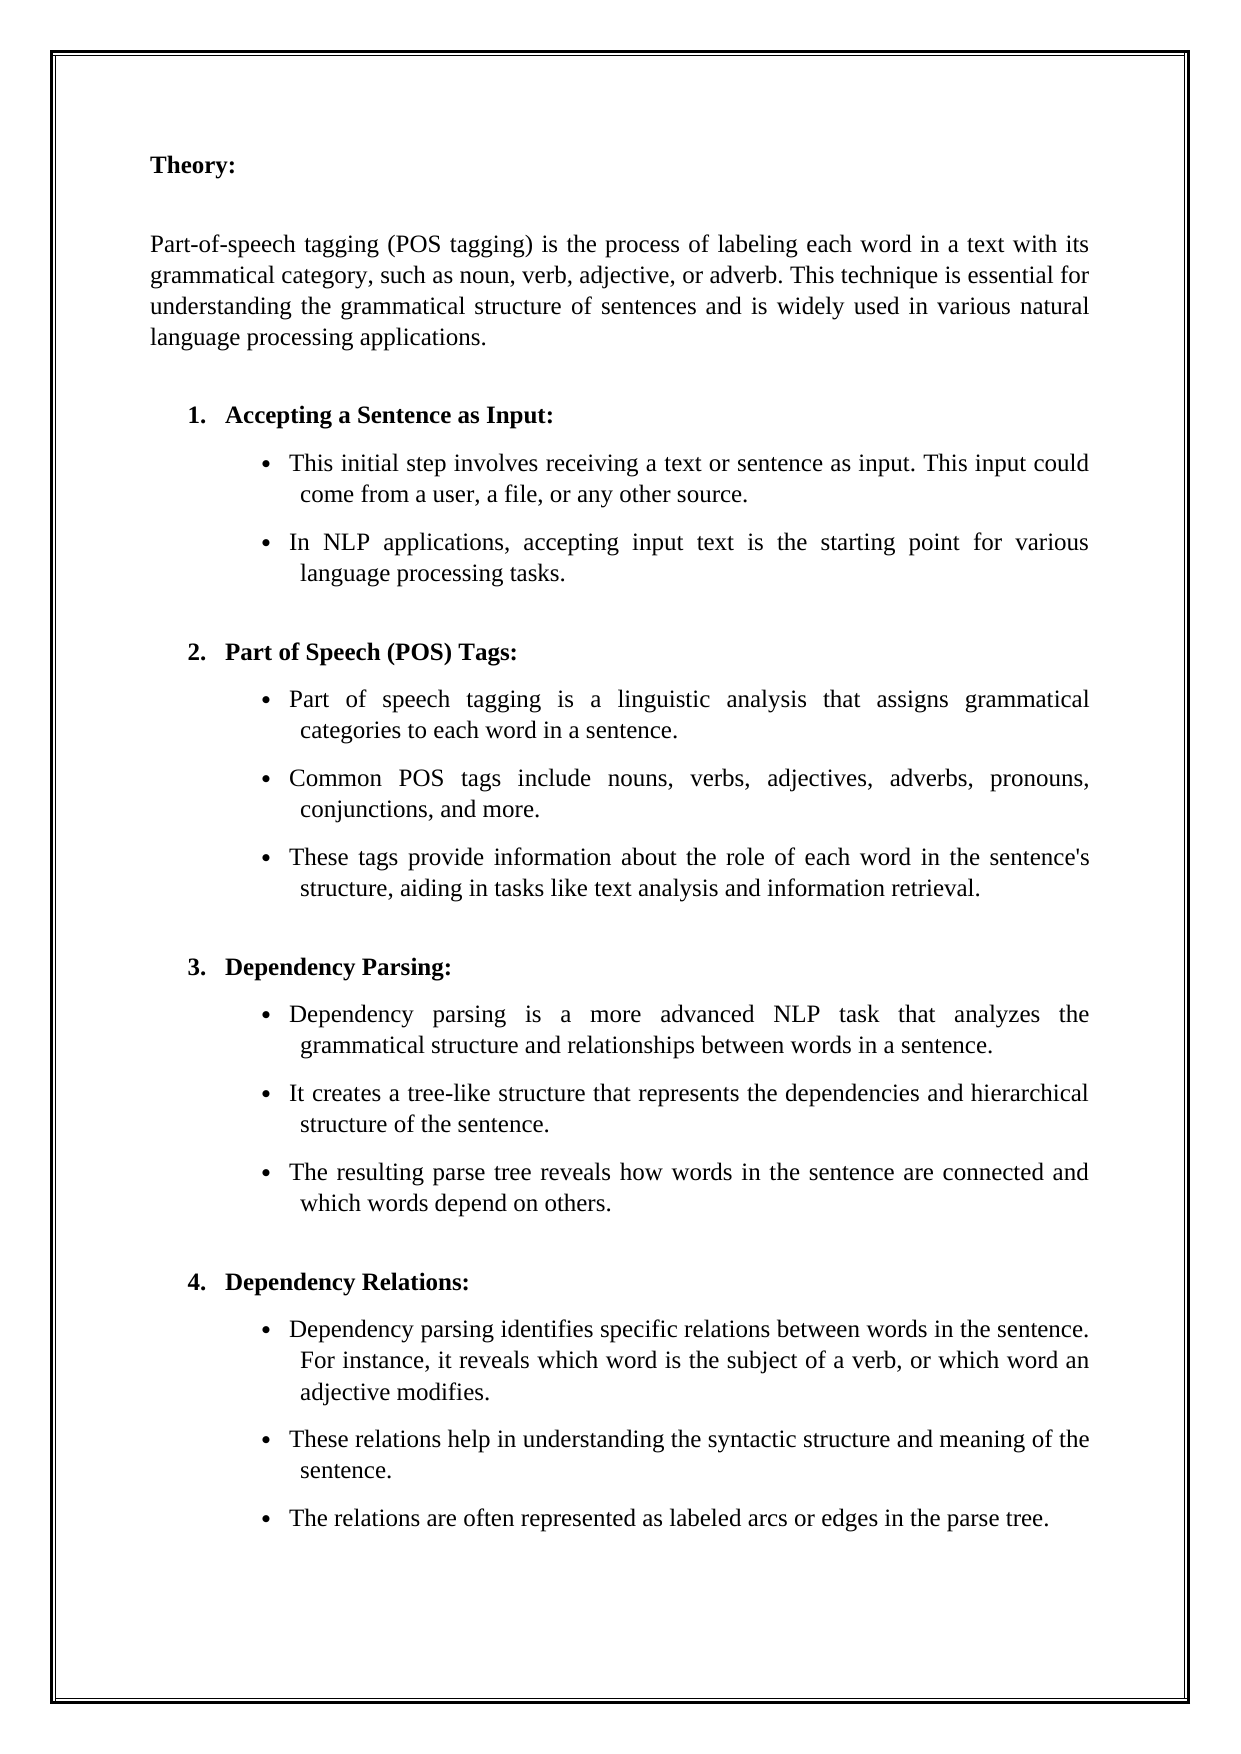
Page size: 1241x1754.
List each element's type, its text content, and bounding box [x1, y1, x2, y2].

list Accepting a Sentence as Input: [187, 401, 1090, 429]
list Dependency Parsing: [187, 952, 1090, 981]
list These relations help in understanding the syntactic structure and meaning of the sentence. [262, 1424, 1090, 1484]
list The resulting parse tree reveals how words in the sentence are connected and which words depend on others. [262, 1157, 1090, 1217]
text Theory: [150, 150, 1090, 179]
list This initial step involves receiving a text or sentence as input. This input could come from a user, a file, or any other source. [262, 448, 1090, 508]
list It creates a tree-like structure that represents the dependencies and hierarchical structure of the sentence. [262, 1078, 1090, 1138]
list Part of Speech (POS) Tags: [187, 637, 1090, 666]
list Dependency Relations: [187, 1267, 1090, 1296]
list Common POS tags include nouns, verbs, adjectives, adverbs, pronouns, conjunctions, and more. [262, 763, 1090, 823]
text Part-of-speech tagging (POS tagging) is the process of labeling each word in a text with its grammatical category, such as noun, verb, adjective, or adverb. This technique is essential for understanding the grammatical structure of sentences and is widely used in various natural language processing applications. [150, 229, 1090, 351]
list In NLP applications, accepting input text is the starting point for various language processing tasks. [262, 527, 1090, 587]
list Dependency parsing is a more advanced NLP task that analyzes the grammatical structure and relationships between words in a sentence. [262, 999, 1090, 1059]
list These tags provide information about the role of each word in the sentence's structure, aiding in tasks like text analysis and information retrieval. [262, 842, 1090, 902]
list The relations are often represented as labeled arcs or edges in the parse tree. [262, 1503, 1090, 1532]
list Part of speech tagging is a linguistic analysis that assigns grammatical categories to each word in a sentence. [262, 684, 1090, 744]
list Dependency parsing identifies specific relations between words in the sentence. For instance, it reveals which word is the subject of a verb, or which word an adjective modifies. [262, 1314, 1090, 1405]
